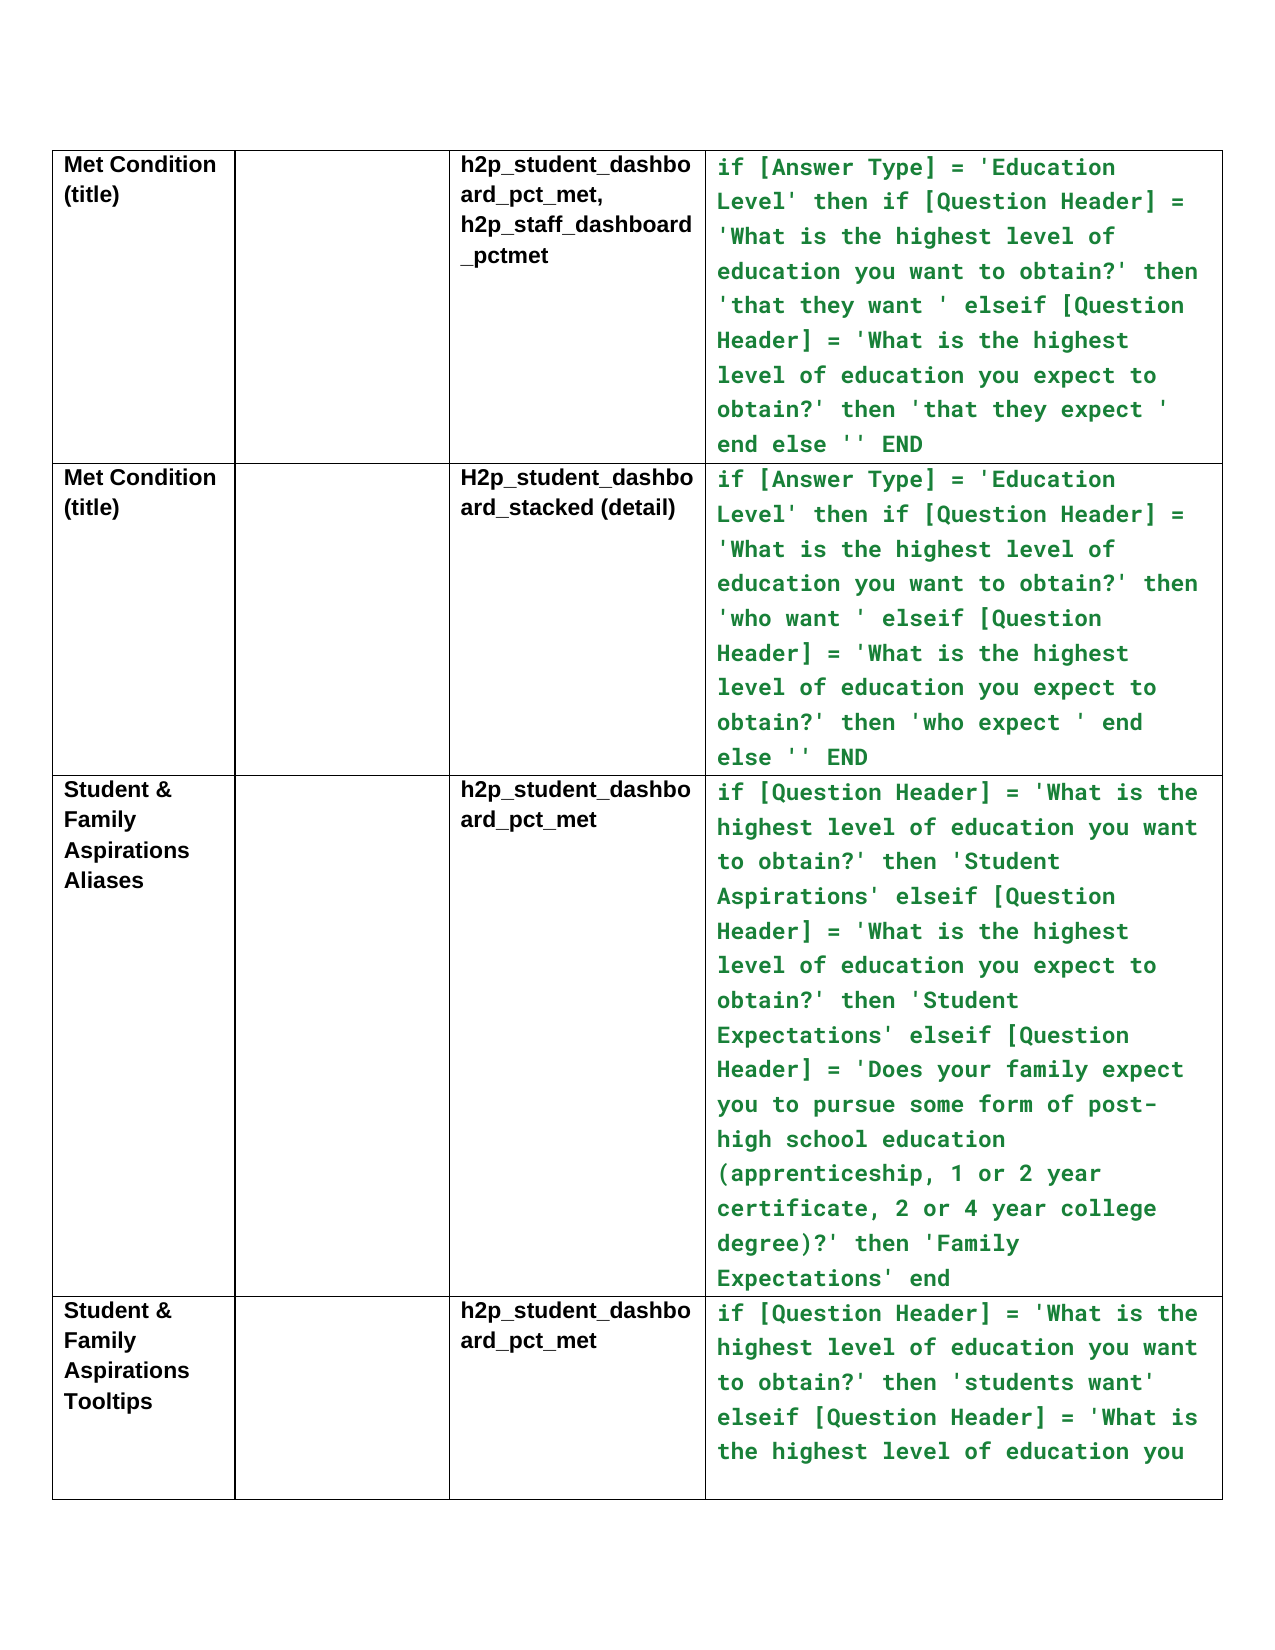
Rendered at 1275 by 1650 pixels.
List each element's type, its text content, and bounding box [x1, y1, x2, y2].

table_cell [450, 151, 705, 463]
table_cell Met Condition (title) [53, 151, 234, 463]
table_cell Student & Family Aspirations Aliases [53, 776, 234, 1296]
table_cell [236, 151, 449, 463]
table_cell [706, 1297, 1222, 1499]
table_cell [236, 776, 449, 1296]
table_cell Met Condition (title) [53, 464, 234, 775]
table_cell if [Answer Type] = 'Education Level' then if [Question Header] = 'What is the highest level of education you want to obtain?' then 'that they want ' elseif [Question Header] = 'What is the highest level of education you expect to obtain?' then 'that they expect ' end else '' END [706, 151, 1222, 463]
table_cell [236, 1297, 449, 1499]
table_cell if [Question Header] = 'What is the highest level of education you want to obtain?' then 'Student Aspirations' elseif [Question Header] = 'What is the highest level of education you expect to obtain?' then 'Student Expectations' elseif [Question Header] = 'Does your family expect you to pursue some form of post-high school education (apprenticeship, 1 or 2 year certificate, 2 or 4 year college degree)?' then 'Family Expectations' end [706, 776, 1222, 1296]
table_cell [236, 464, 449, 775]
table_cell h2p_student_dashboard_pct_met [450, 776, 705, 1296]
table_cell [53, 1297, 234, 1499]
table_cell if [Answer Type] = 'Education Level' then if [Question Header] = 'What is the highest level of education you want to obtain?' then 'who want ' elseif [Question Header] = 'What is the highest level of education you expect to obtain?' then 'who expect ' end else '' END [706, 464, 1222, 775]
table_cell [450, 1297, 705, 1499]
table_cell H2p_student_dashboard_stacked (detail) [450, 464, 705, 775]
